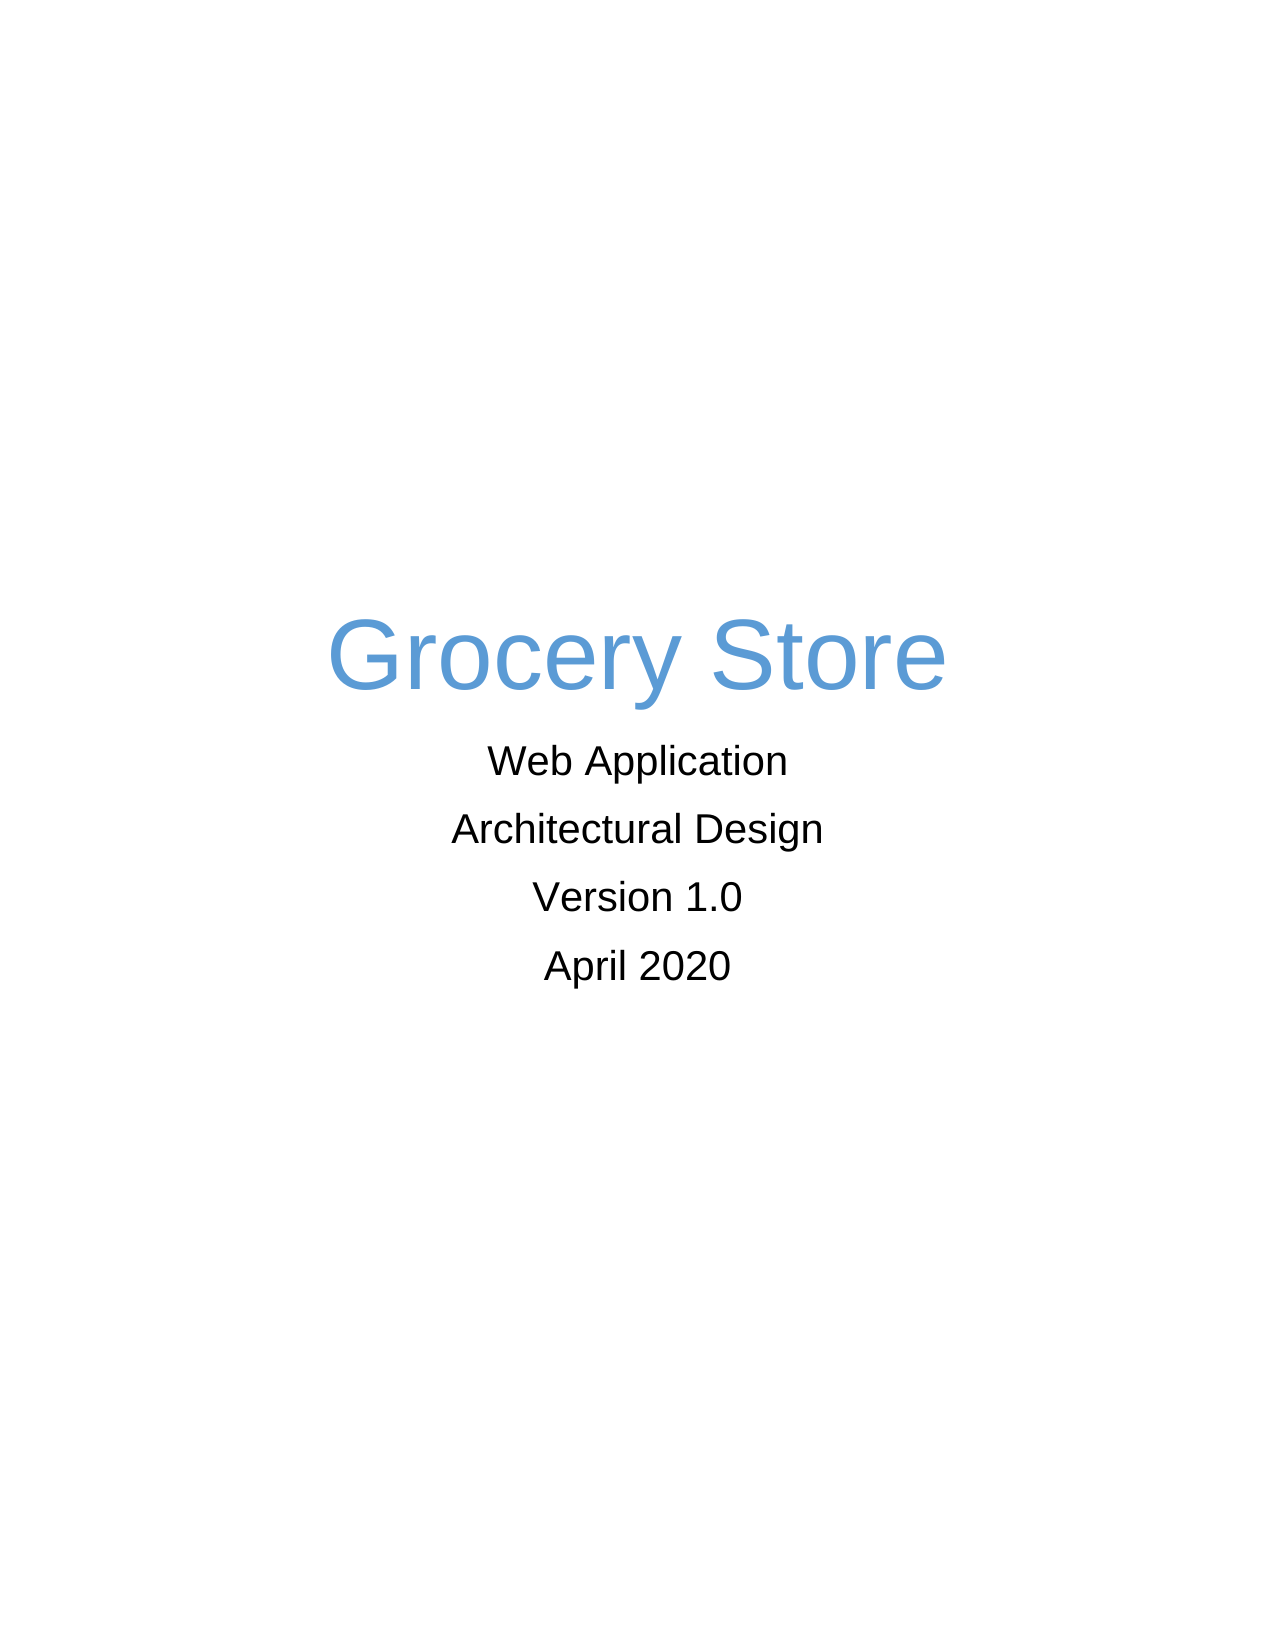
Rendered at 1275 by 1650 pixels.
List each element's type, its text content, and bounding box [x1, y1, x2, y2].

text Web Application [150, 736, 1125, 784]
text Architectural Design [150, 804, 1125, 852]
text Grocery Store [150, 595, 1125, 710]
text Version 1.0 [150, 873, 1125, 921]
text April 2020 [150, 941, 1125, 989]
